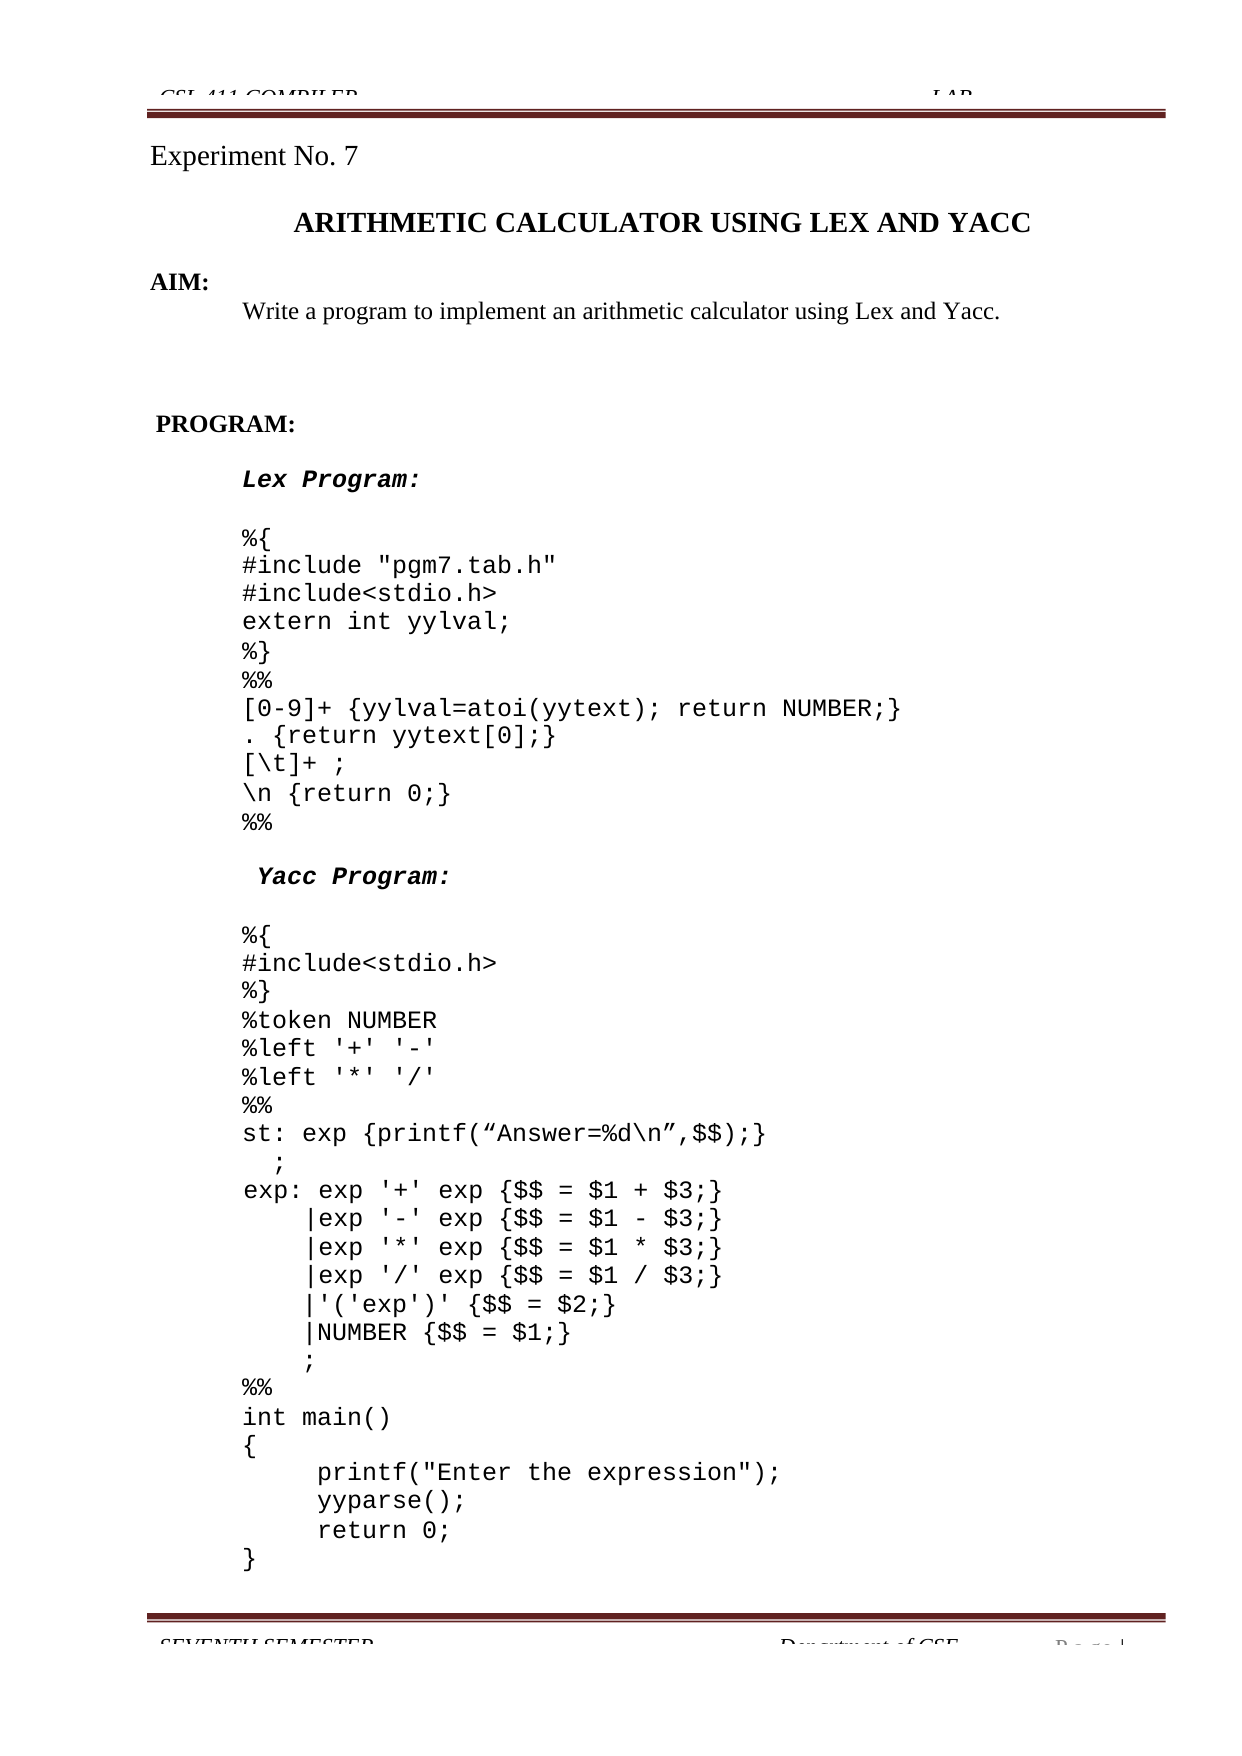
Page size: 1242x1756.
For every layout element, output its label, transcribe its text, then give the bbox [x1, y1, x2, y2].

text %% [242, 807, 1187, 836]
subtitle Lex Program: [242, 466, 1187, 495]
subtitle AIM: [150, 267, 1187, 296]
subtitle ARITHMETIC CALCULATOR USING LEX AND YACC [171, 205, 1153, 239]
text } [242, 1544, 1187, 1572]
text \n {return 0;} [242, 779, 1187, 807]
text %{ [242, 921, 1187, 949]
text %token NUMBER [242, 1006, 1187, 1034]
text |NUMBER {$$ = $1;} [302, 1318, 1187, 1346]
text %left '+' '-' [242, 1034, 1187, 1062]
text Experiment No. 7 [150, 138, 1187, 171]
text [0-9]+ {yylval=atoi(yytext); return NUMBER;} [242, 694, 1187, 722]
subtitle Yacc Program: [257, 863, 1187, 892]
text . {return yytext[0];} [\t]+ ; [242, 722, 559, 779]
text |exp '/' exp {$$ = $1 / $3;} [89, 1261, 723, 1289]
text #include "pgm7.tab.h" #include<stdio.h> extern int yylval; [242, 552, 559, 637]
text |exp '*' exp {$$ = $1 * $3;} [89, 1233, 723, 1261]
text int main() [242, 1403, 1187, 1431]
text ; [272, 1147, 1187, 1176]
text %% [242, 1374, 1187, 1402]
text |'('exp')' {$$ = $2;} [302, 1289, 1187, 1318]
text #include<stdio.h> [242, 949, 1187, 977]
subtitle PROGRAM: [156, 409, 1187, 438]
text Write a program to implement an arithmetic calculator using Lex and Yacc. [204, 296, 1038, 325]
text %} [242, 977, 1187, 1006]
text %left '*' '/' [242, 1062, 1187, 1091]
text %{ [242, 524, 1187, 552]
text { [242, 1431, 1187, 1459]
text |exp '-' exp {$$ = $1 - $3;} [89, 1204, 723, 1233]
text printf("Enter the expression"); yyparse(); [317, 1459, 784, 1516]
text exp: exp '+' exp {$$ = $1 + $3;} [89, 1176, 723, 1204]
text return 0; [317, 1516, 1187, 1544]
text %} [242, 637, 1187, 666]
text %% [242, 1091, 1187, 1119]
text ; [302, 1346, 1187, 1374]
text %% [242, 666, 1187, 694]
text st: exp {printf(“Answer=%d\n”,$$);} [242, 1119, 1187, 1147]
